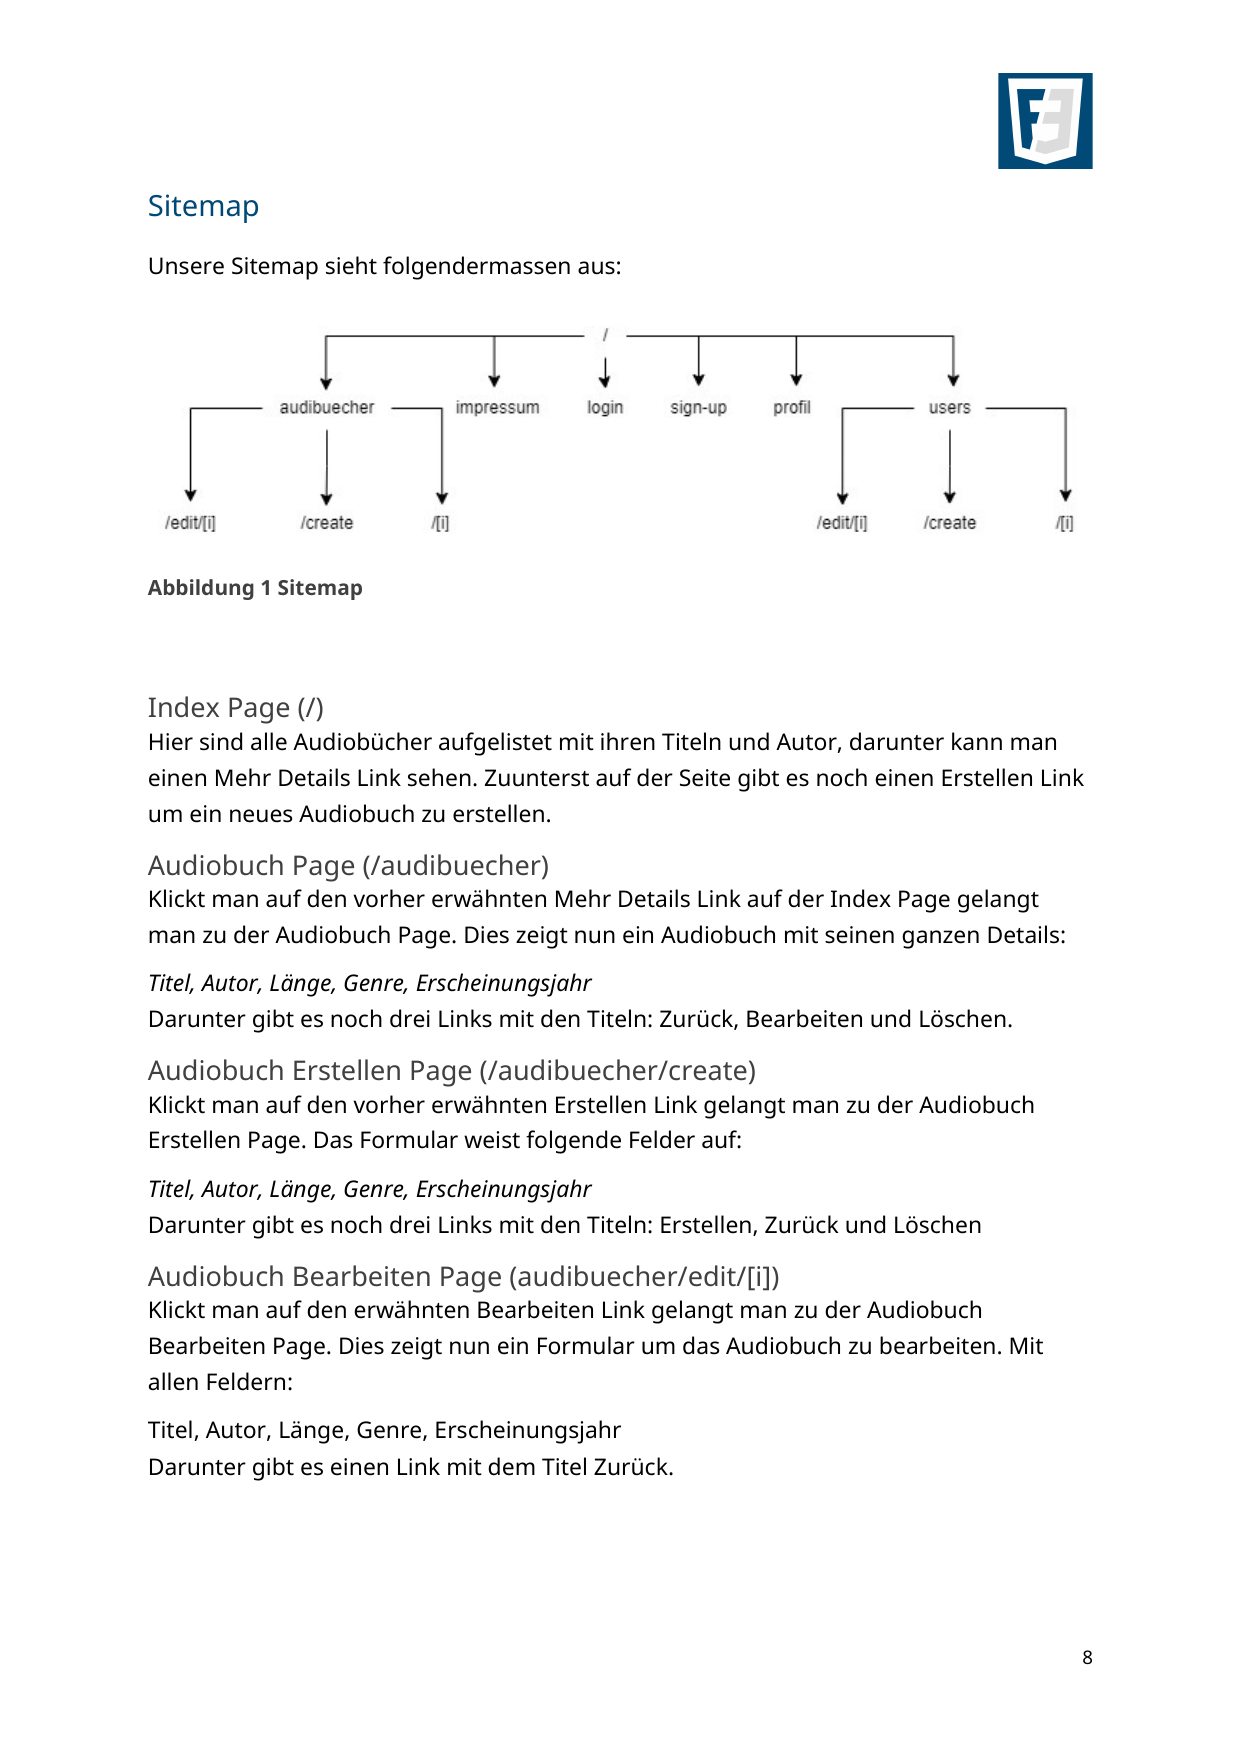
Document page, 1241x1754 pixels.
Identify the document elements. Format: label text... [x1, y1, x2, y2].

text Abbildung 1 Sitemap [148, 573, 1093, 602]
text Klickt man auf den vorher erwähnten Mehr Details Link auf der Index Page gelangt man zu der Audiobuch Page. Dies zeigt nun ein Audiobuch mit seinen ganzen Details: [148, 883, 1093, 950]
subtitle Sitemap [148, 185, 1093, 224]
list Titel, Autor, Länge, Genre, Erscheinungsjahr [148, 1414, 1093, 1446]
subtitle Audiobuch Page (/audibuecher) [148, 846, 1093, 883]
picture [998, 73, 1093, 169]
text Klickt man auf den erwähnten Bearbeiten Link gelangt man zu der Audiobuch Bearbeiten Page. Dies zeigt nun ein Formular um das Audiobuch zu bearbeiten. Mit allen Feldern: [148, 1294, 1093, 1397]
picture [147, 314, 1093, 545]
text Darunter gibt es noch drei Links mit den Titeln: Zurück, Bearbeiten und Löschen. [148, 1003, 1093, 1034]
subtitle Index Page (/) [148, 689, 1093, 726]
text Klickt man auf den vorher erwähnten Erstellen Link gelangt man zu der Audiobuch Erstellen Page. Das Formular weist folgende Felder auf: [148, 1088, 1093, 1156]
text Hier sind alle Audiobücher aufgelistet mit ihren Titeln und Autor, darunter kann man einen Mehr Details Link sehen. Zuunterst auf der Seite gibt es noch einen Erstellen Link um ein neues Audiobuch zu erstellen. [148, 726, 1093, 829]
list Darunter gibt es einen Link mit dem Titel Zurück. [148, 1450, 1093, 1482]
subtitle Titel, Autor, Länge, Genre, Erscheinungsjahr [148, 967, 1093, 998]
text Darunter gibt es noch drei Links mit den Titeln: Erstellen, Zurück und Löschen [148, 1209, 1093, 1240]
subtitle Audiobuch Bearbeiten Page (audibuecher/edit/[i]) [148, 1257, 1093, 1294]
text Unsere Sitemap sieht folgendermassen aus: [148, 249, 1093, 281]
subtitle Audiobuch Erstellen Page (/audibuecher/create) [148, 1052, 1093, 1088]
subtitle Titel, Autor, Länge, Genre, Erscheinungsjahr [148, 1173, 1093, 1204]
